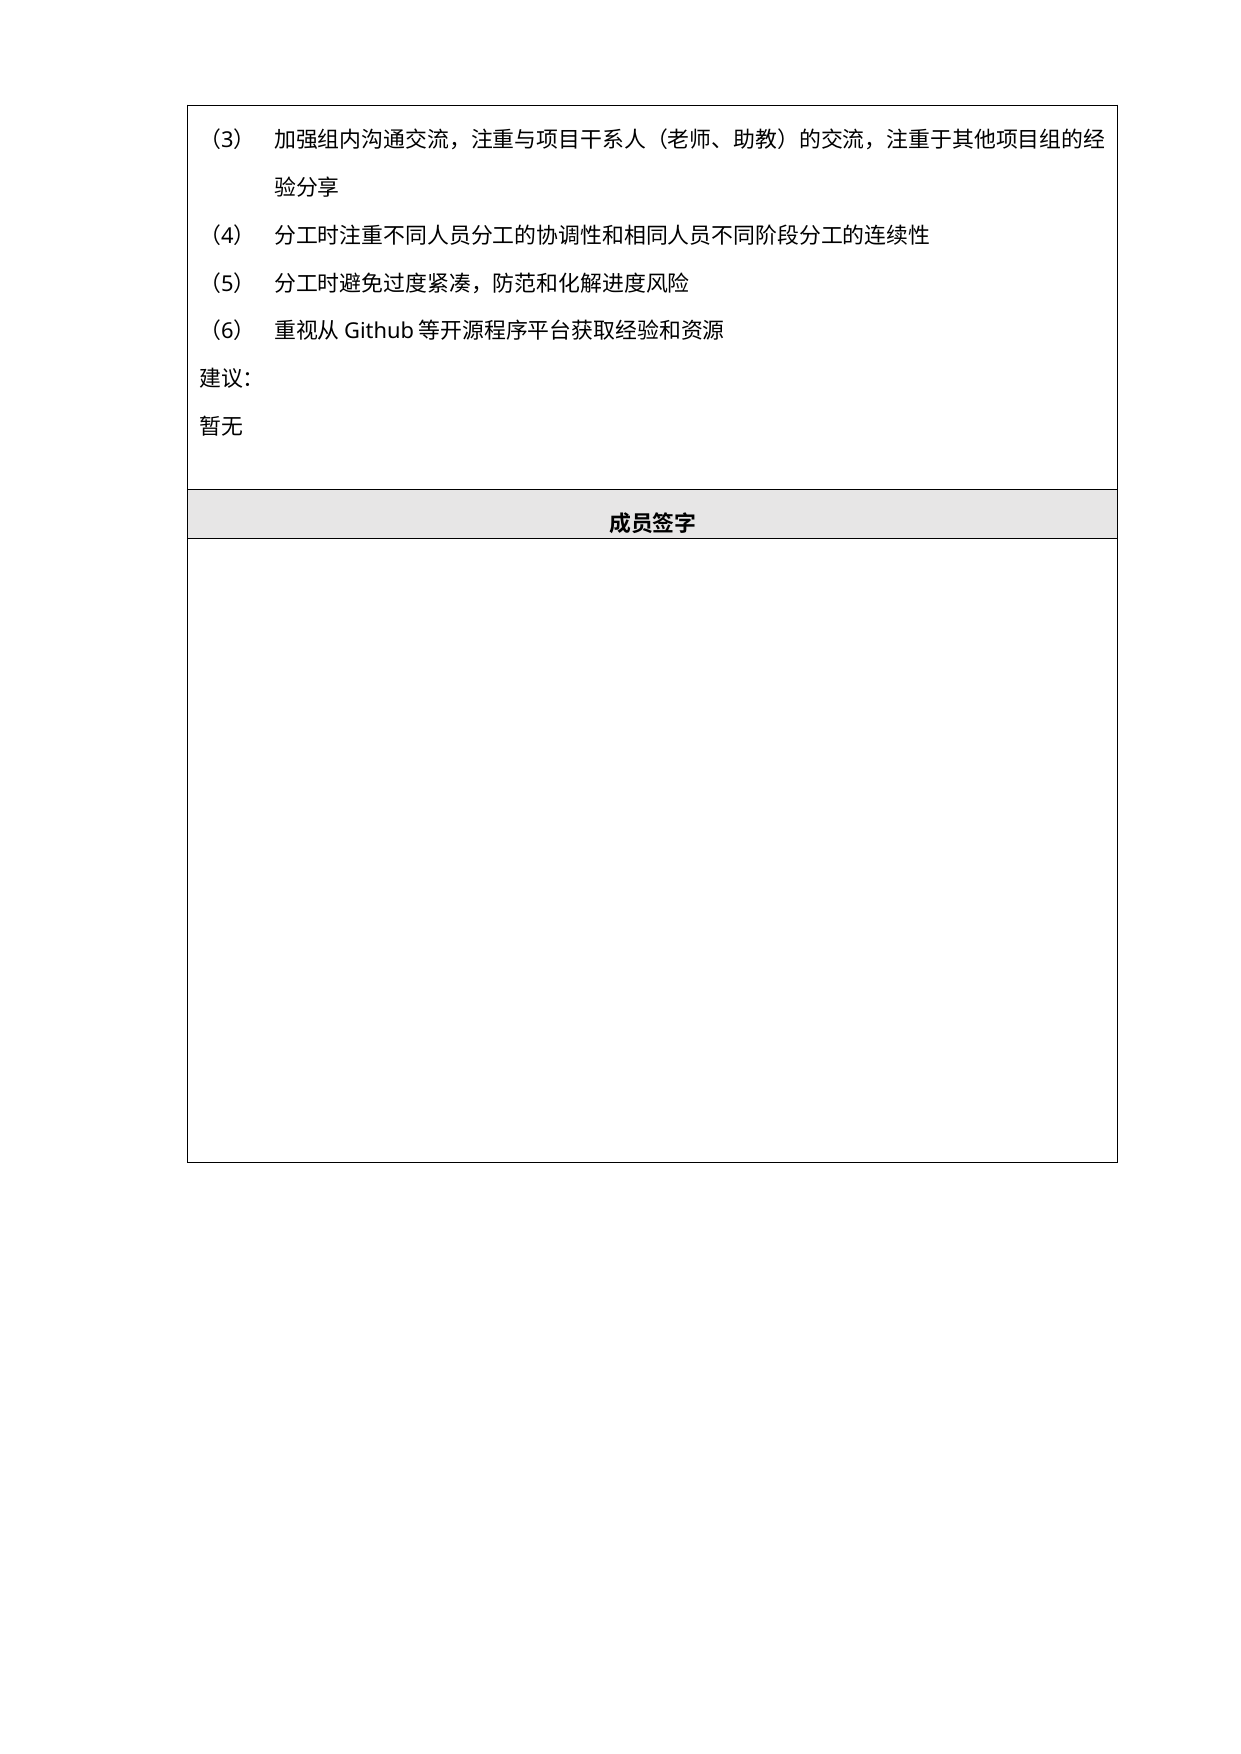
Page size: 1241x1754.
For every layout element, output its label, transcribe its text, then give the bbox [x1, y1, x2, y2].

table_cell [188, 539, 1117, 1162]
table_cell 成员签字 [188, 490, 1117, 538]
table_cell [188, 106, 1117, 489]
